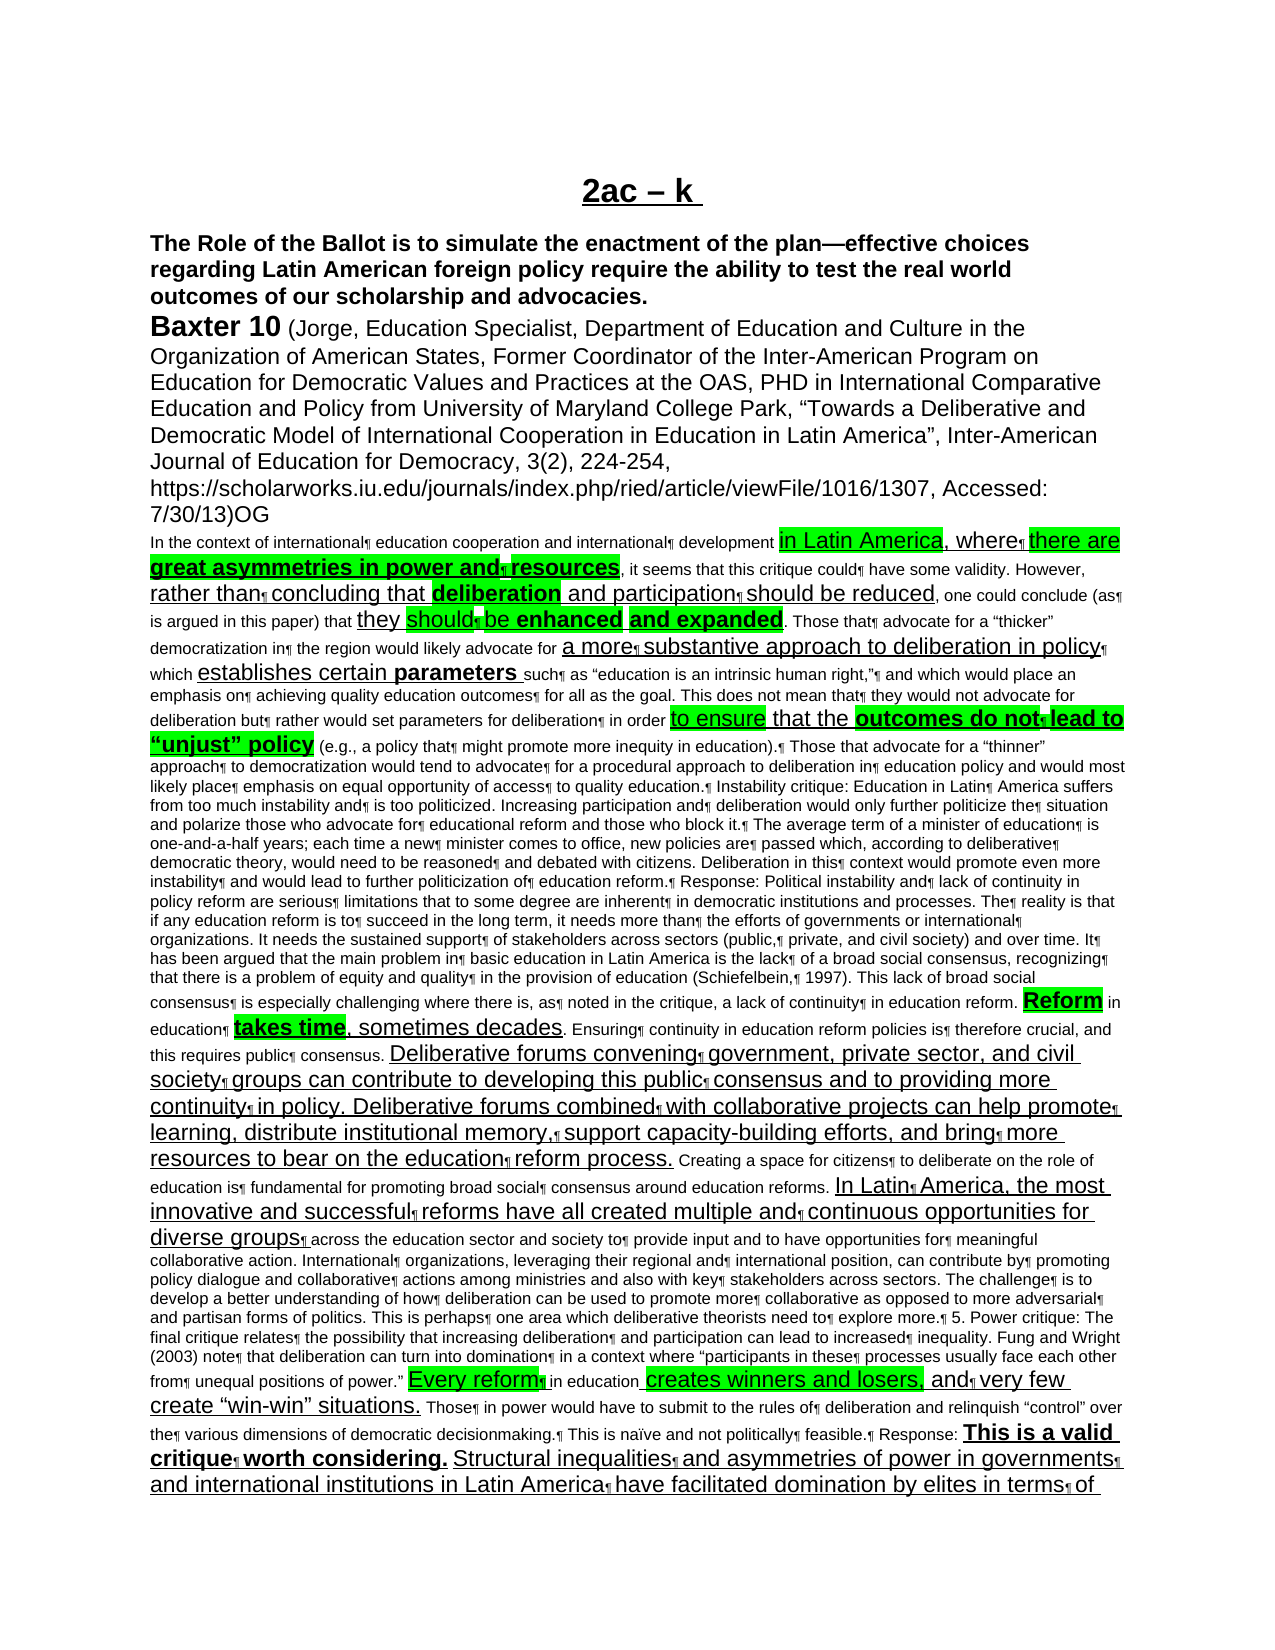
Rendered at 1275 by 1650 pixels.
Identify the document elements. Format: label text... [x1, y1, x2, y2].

subtitle 2ac – k [150, 171, 1125, 209]
text Baxter 10 (Jorge, Education Specialist, Department of Education and Culture in the Organization of American States, Former Coordinator of the Inter-American Program on Education for Democratic Values and Practices at the OAS, PHD in International Comparative Education and Policy from University of Maryland College Park, “Towards a Deliberative and Democratic Model of International Cooperation in Education in Latin America”, Inter-American Journal of Education for Democracy, 3(2), 224-254, https://scholarworks.iu.edu/journals/index.php/ried/article/viewFile/1016/1307, Accessed: 7/30/13)OG [150, 309, 1125, 527]
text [150, 527, 1125, 1497]
subtitle The Role of the Ballot is to simulate the enactment of the plan—effective choices regarding Latin American foreign policy require the ability to test the real world outcomes of our scholarship and advocacies. [150, 230, 1125, 309]
